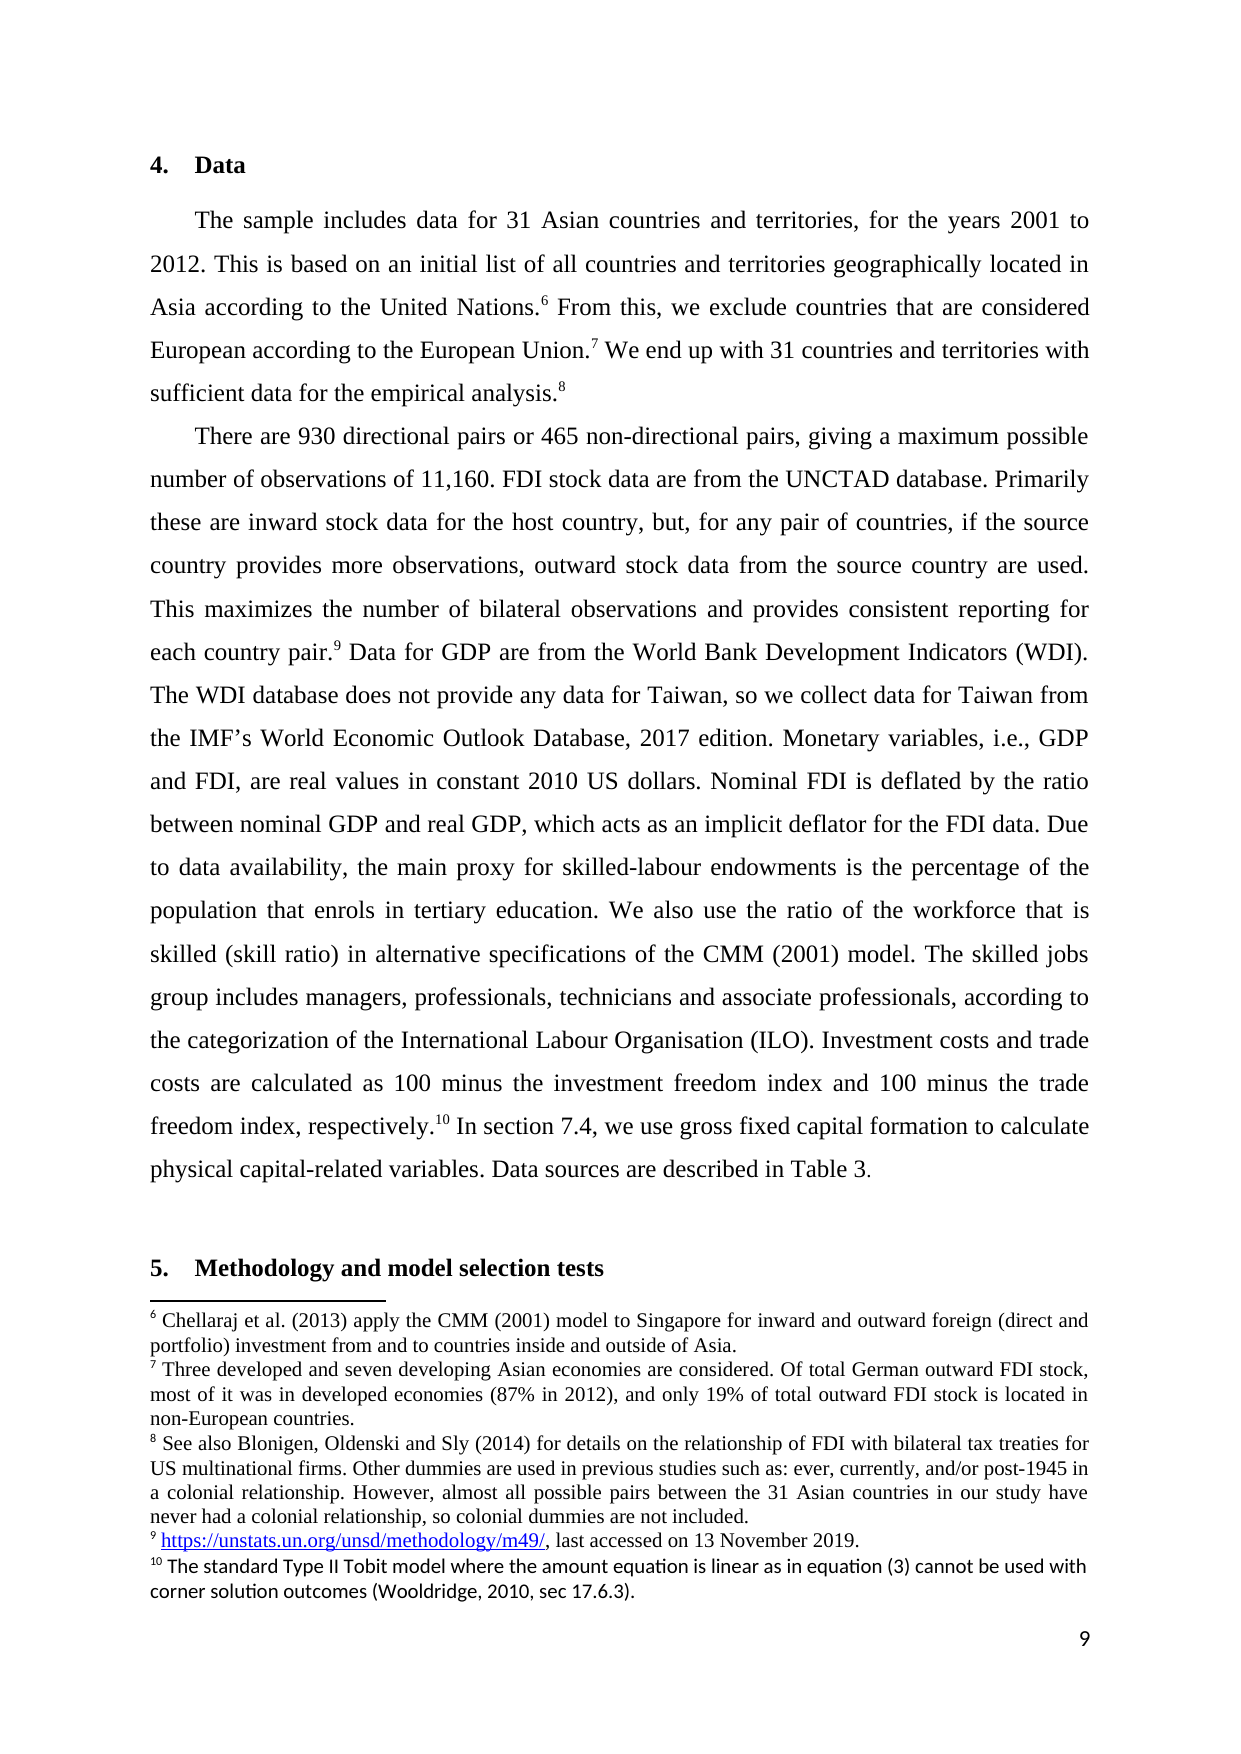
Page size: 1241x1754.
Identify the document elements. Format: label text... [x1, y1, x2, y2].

list Methodology and model selection tests [150, 1253, 1090, 1282]
text There are 930 directional pairs or 465 non-directional pairs, giving a maximum possible number of observations of 11,160. FDI stock data are from the UNCTAD database. Primarily these are inward stock data for the host country, but, for any pair of countries, if the source country provides more observations, outward stock data from the source country are used. This maximizes the number of bilateral observations and provides consistent reporting for each country pair. Data for GDP are from the World Bank Development Indicators (WDI). The WDI database does not provide any data for Taiwan, so we collect data for Taiwan from the IMF’s World Economic Outlook Database, 2017 edition. Monetary variables, i.e., GDP and FDI, are real values in constant 2010 US dollars. Nominal FDI is deflated by the ratio between nominal GDP and real GDP, which acts as an implicit deflator for the FDI data. Due to data availability, the main proxy for skilled-labour endowments is the percentage of the population that enrols in tertiary education. We also use the ratio of the workforce that is skilled (skill ratio) in alternative specifications of the CMM (2001) model. The skilled jobs group includes managers, professionals, technicians and associate professionals, according to the categorization of the International Labour Organisation (ILO). Investment costs and trade costs are calculated as 100 minus the investment freedom index and 100 minus the trade freedom index, respectively. In section 7.4, we use gross fixed capital formation to calculate physical capital-related variables. Data sources are described in Table 3. [150, 421, 1090, 1183]
text The sample includes data for 31 Asian countries and territories, for the years 2001 to 2012. This is based on an initial list of all countries and territories geographically located in Asia according to the United Nations. From this, we exclude countries that are considered European according to the European Union. We end up with 31 countries and territories with sufficient data for the empirical analysis. [150, 206, 1090, 407]
list Data [150, 150, 1090, 179]
